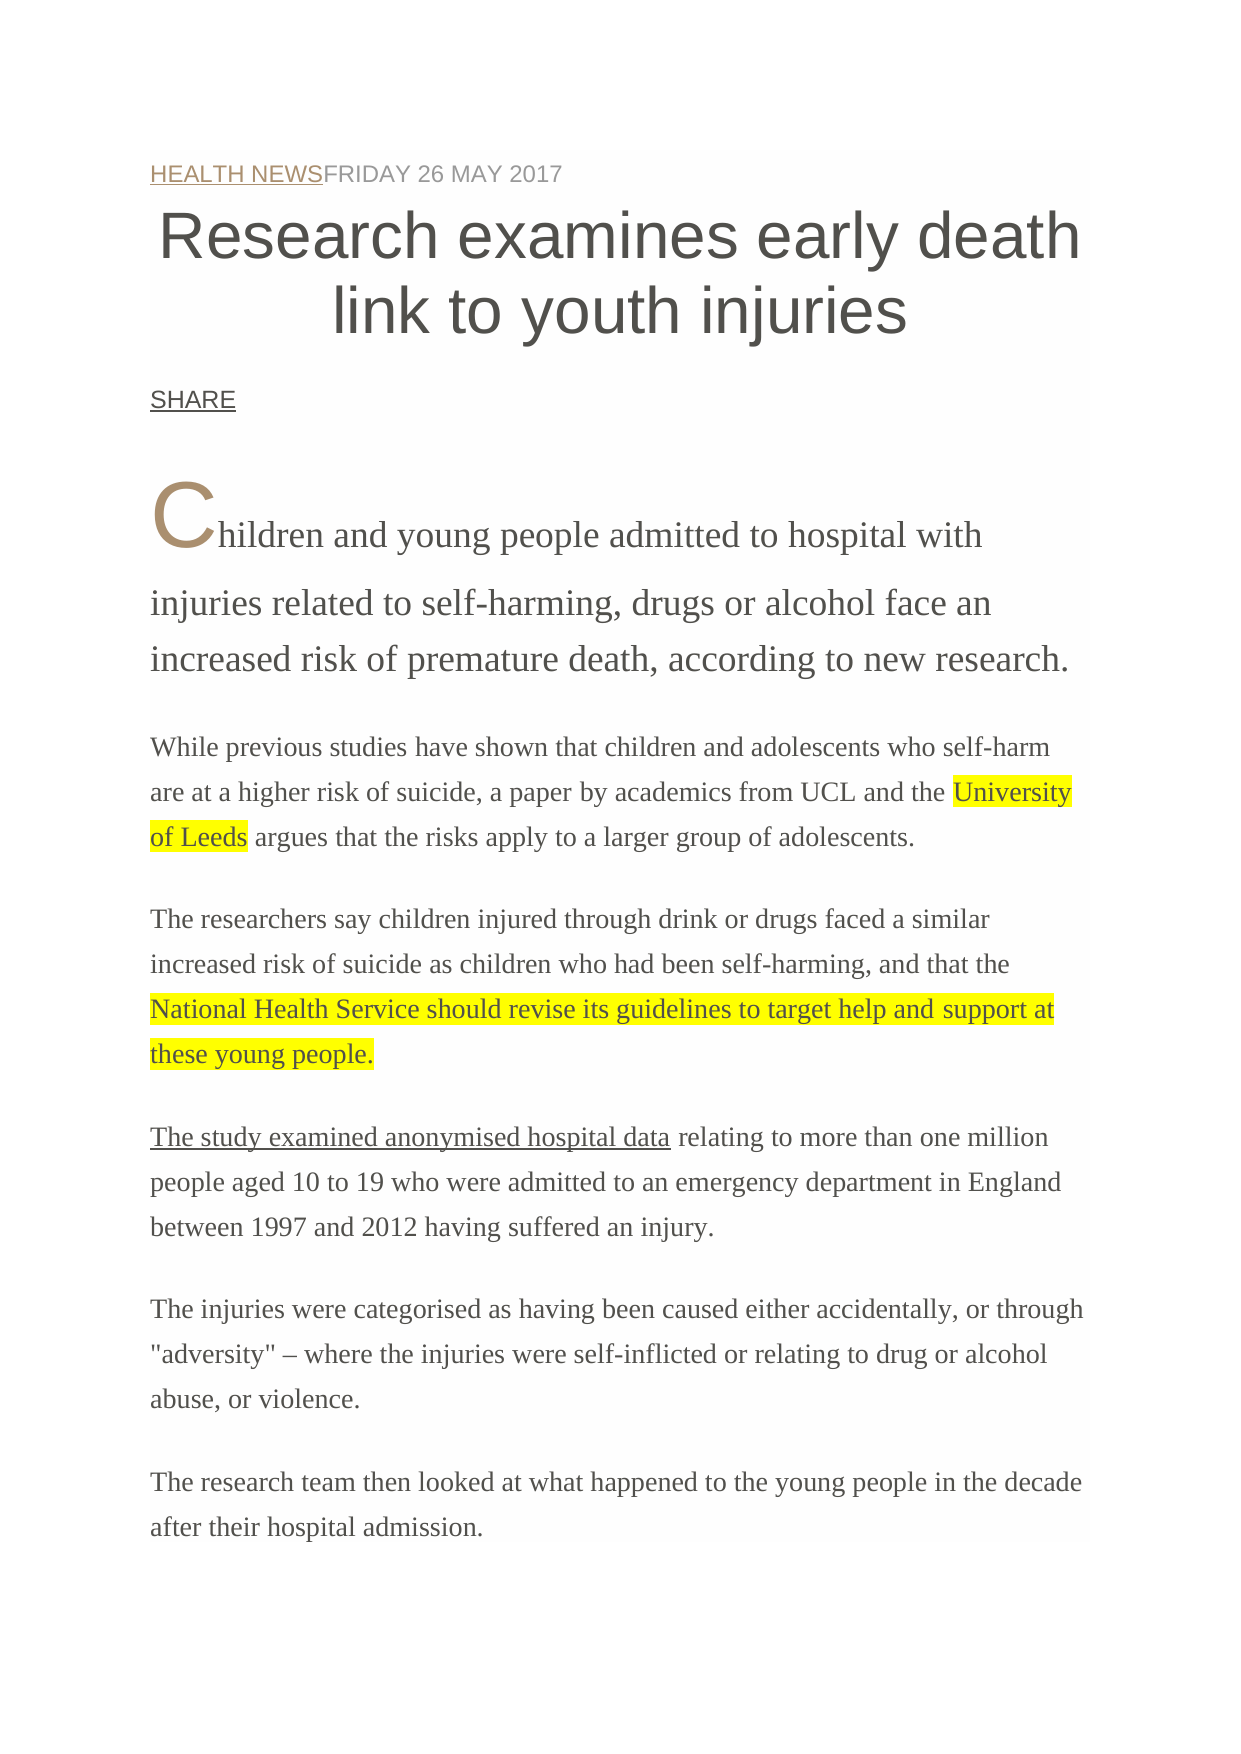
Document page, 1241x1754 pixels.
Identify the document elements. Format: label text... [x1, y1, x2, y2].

text Children and young people admitted to hospital with injuries related to self-harming, drugs or alcohol face an increased risk of premature death, according to new research. [150, 459, 1090, 680]
text The researchers say children injured through drink or drugs faced a similar increased risk of suicide as children who had been self-harming, and that the National Health Service should revise its guidelines to target help and support at these young people. [150, 890, 1090, 1070]
text The research team then looked at what happened to the young people in the decade after their hospital admission. [150, 1452, 1090, 1542]
text HEALTH NEWSFRIDAY 26 MAY 2017 [150, 150, 1090, 187]
text SHARE [150, 385, 1090, 414]
text Research examines early death link to youth injuries [150, 197, 1090, 348]
text While previous studies have shown that children and adolescents who self-harm are at a higher risk of suicide, a paper by academics from UCL and the University of Leeds argues that the risks apply to a larger group of adolescents. [150, 717, 1090, 852]
text The study examined anonymised hospital data relating to more than one million people aged 10 to 19 who were admitted to an emergency department in England between 1997 and 2012 having suffered an injury. [150, 1107, 1090, 1242]
text The injuries were categorised as having been caused either accidentally, or through "adversity" – where the injuries were self-inflicted or relating to drug or alcohol abuse, or violence. [150, 1280, 1090, 1415]
